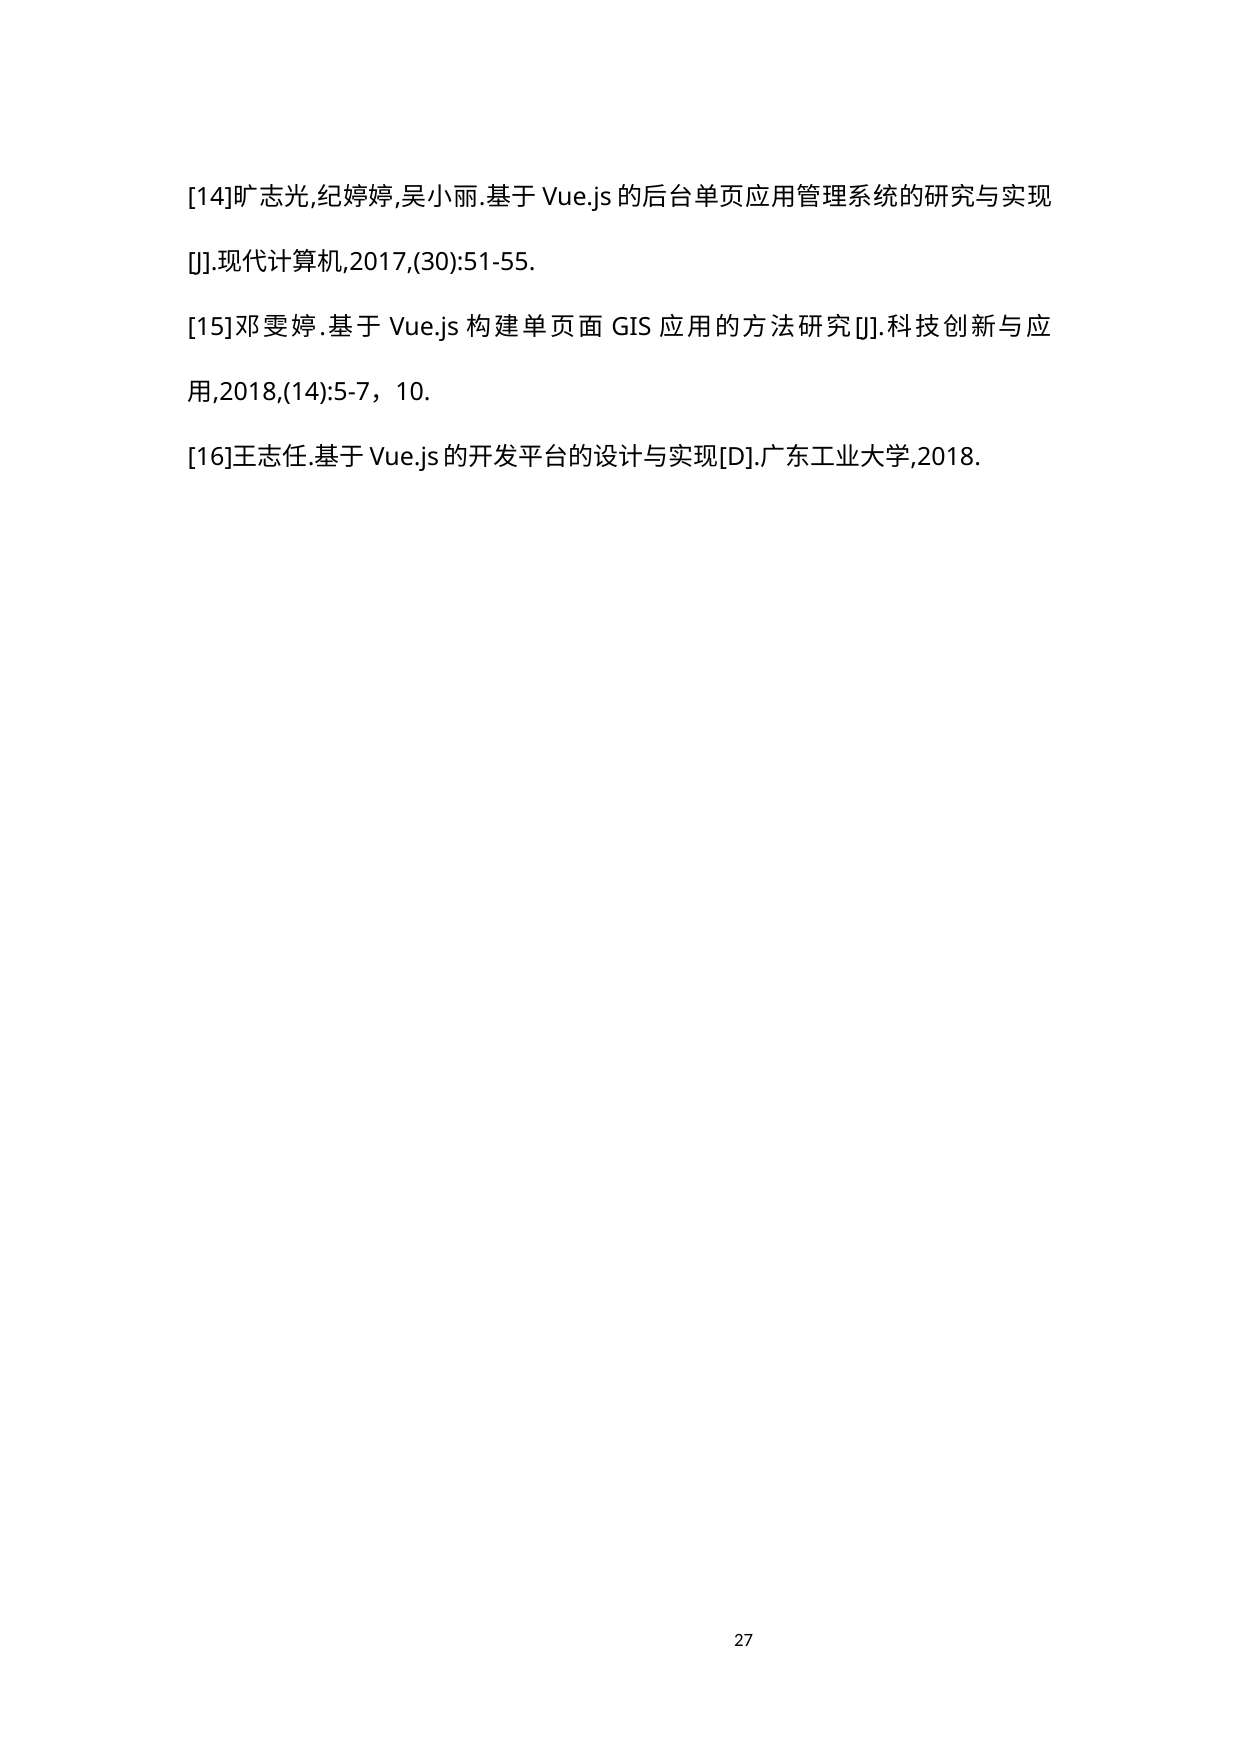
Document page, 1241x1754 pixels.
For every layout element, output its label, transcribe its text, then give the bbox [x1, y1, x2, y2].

text [15]邓雯婷.基于Vue.js构建单页面GIS应用的方法研究[J].科技创新与应用,2018,(14):5-7，10. [187, 292, 1053, 422]
text [14]旷志光,纪婷婷,吴小丽.基于Vue.js的后台单页应用管理系统的研究与实现[J].现代计算机,2017,(30):51-55. [187, 162, 1053, 292]
text [16]王志任.基于Vue.js的开发平台的设计与实现[D].广东工业大学,2018. [187, 422, 1053, 487]
